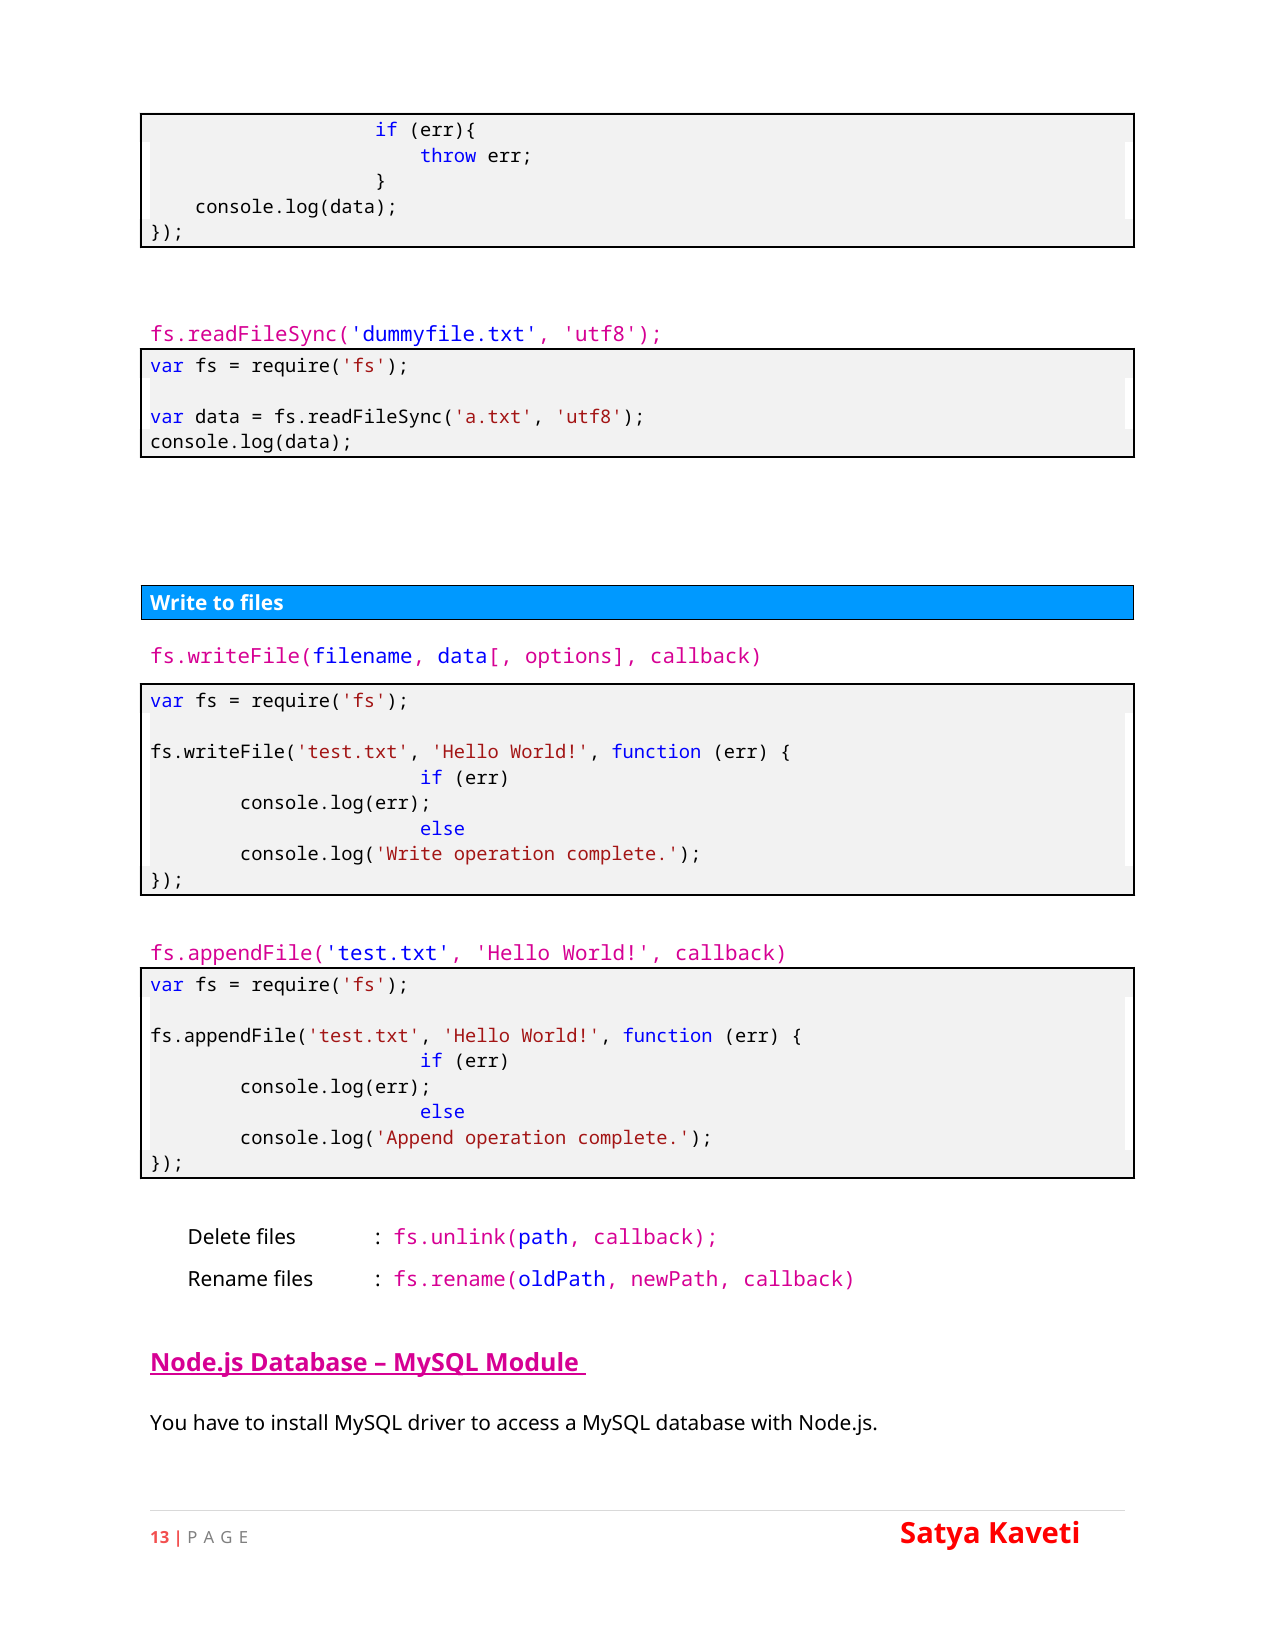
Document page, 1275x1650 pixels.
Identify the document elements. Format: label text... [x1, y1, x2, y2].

text fs.appendFile('test.txt', 'Hello World!', function (err) { [150, 1022, 1125, 1048]
text }); [142, 214, 1133, 246]
text You have to install MySQL driver to access a MySQL database with Node.js. [150, 1408, 1125, 1437]
text else [150, 1099, 1125, 1124]
text }); [142, 1146, 1133, 1177]
text fs.appendFile('test.txt', 'Hello World!', callback) [150, 938, 1125, 967]
text var data = fs.readFileSync('a.txt', 'utf8'); [150, 403, 1125, 424]
text } [150, 168, 1125, 193]
text if (err) [150, 1048, 1125, 1073]
text Delete files : fs.unlink(path, callback); [187, 1222, 1125, 1250]
text console.log('Write operation complete.'); [150, 841, 1125, 862]
text Rename files : fs.rename(oldPath, newPath, callback) [187, 1264, 1125, 1293]
text Write to files [142, 586, 1133, 619]
text fs.readFileSync('dummyfile.txt', 'utf8'); [150, 319, 1125, 348]
text else [150, 815, 1125, 841]
subtitle Node.js Database – MySQL Module [150, 1345, 1125, 1379]
text if (err) [150, 764, 1125, 789]
text }); [142, 862, 1133, 894]
text console.log(data); [142, 424, 1133, 456]
text var fs = require('fs'); [142, 969, 1133, 997]
text console.log(err); [150, 789, 1125, 815]
text var fs = require('fs'); [142, 350, 1133, 378]
text throw err; [150, 142, 1125, 168]
text console.log(data); [150, 193, 1125, 214]
text if (err){ [142, 115, 1133, 142]
text console.log('Append operation complete.'); [150, 1124, 1125, 1146]
text fs.writeFile(filename, data[, options], callback) [150, 641, 1125, 669]
text console.log(err); [150, 1073, 1125, 1099]
text fs.writeFile('test.txt', 'Hello World!', function (err) { [150, 738, 1125, 764]
text var fs = require('fs'); [142, 685, 1133, 713]
